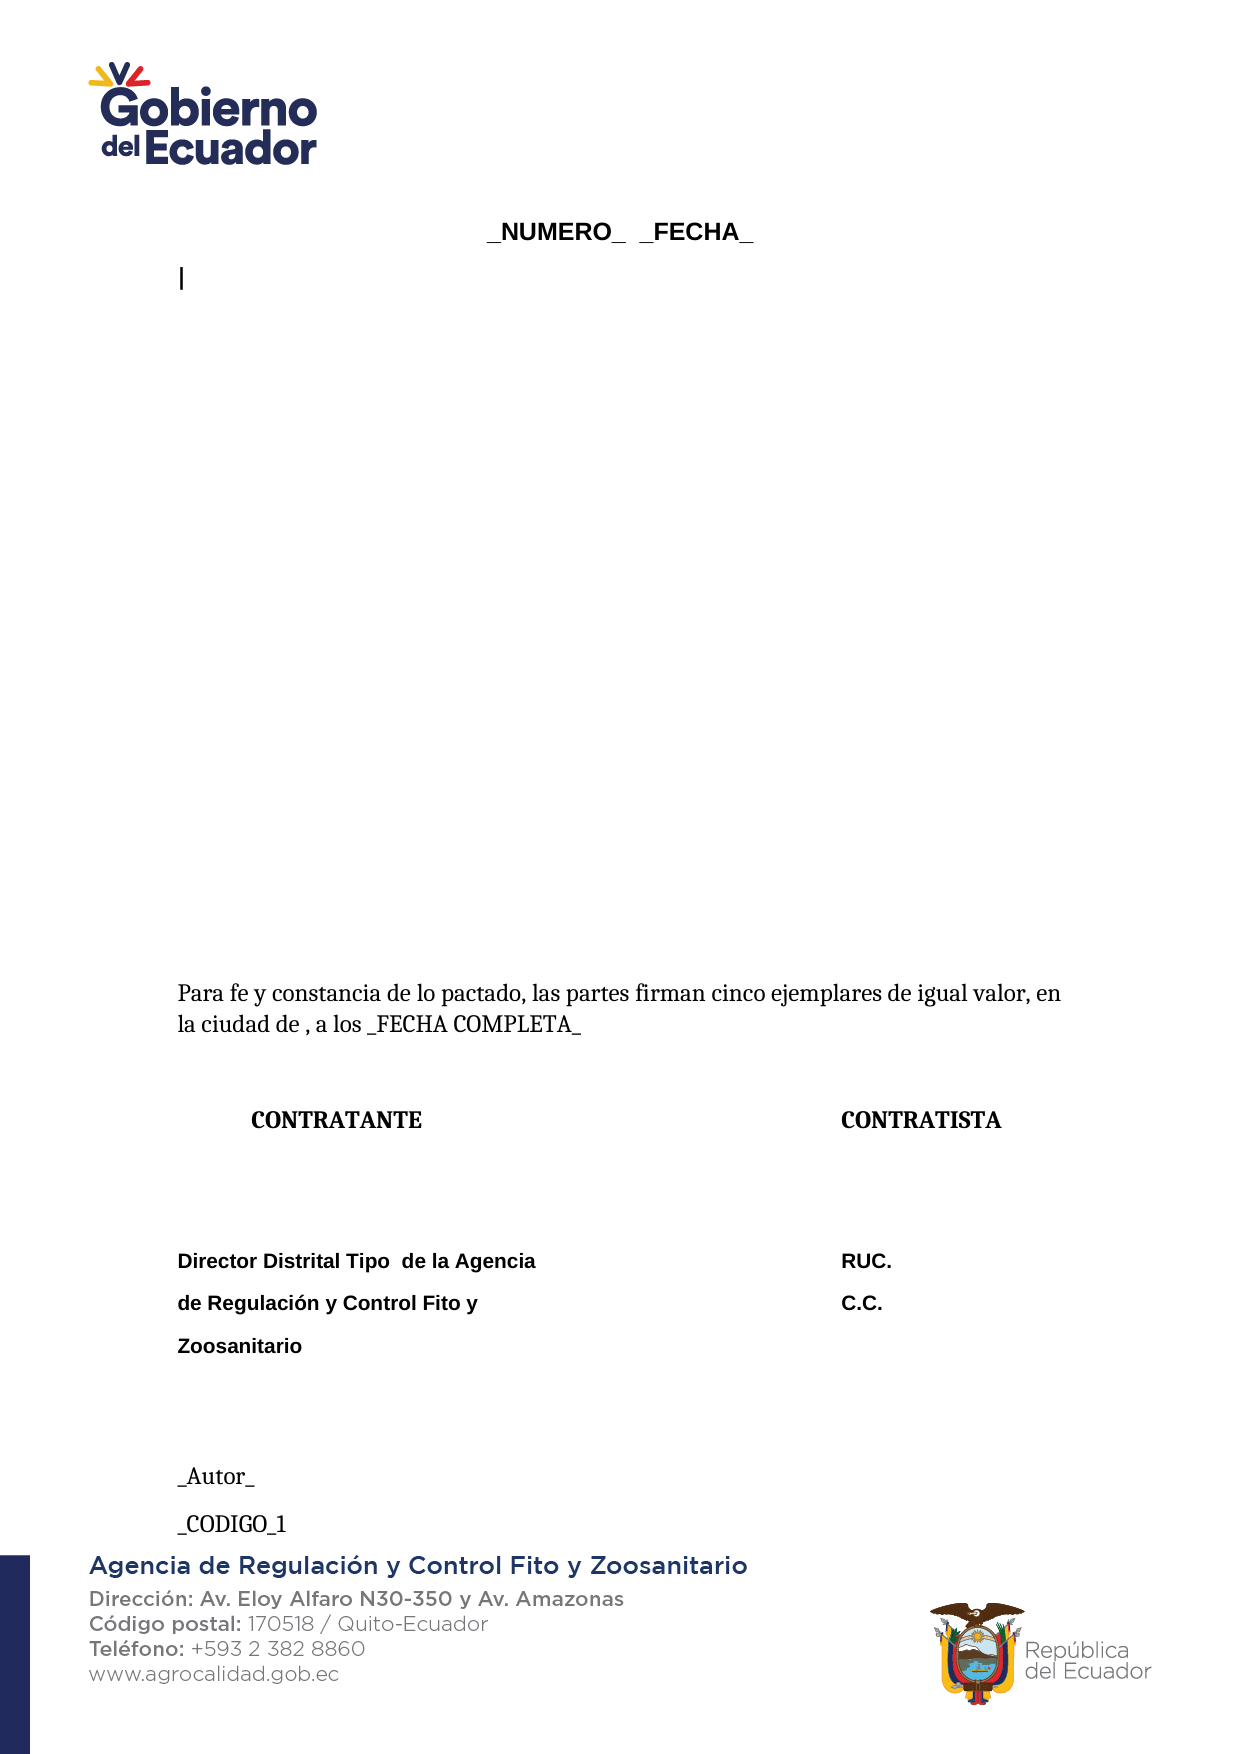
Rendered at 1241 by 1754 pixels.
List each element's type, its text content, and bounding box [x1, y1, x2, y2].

picture [0, 3, 1241, 1754]
text de Regulación y Control Fito y C.C. [177, 1291, 1063, 1315]
text CONTRATANTE CONTRATISTA [177, 1106, 1063, 1134]
text Para fe y constancia de lo pactado, las partes firman cinco ejemplares de igual valor, en la ciudad de , a los _FECHA COMPLETA_ [177, 979, 1063, 1039]
text | [177, 263, 1063, 292]
text Zoosanitario [177, 1334, 1063, 1358]
text Director Distrital Tipo de la Agencia RUC. [177, 1249, 1063, 1273]
